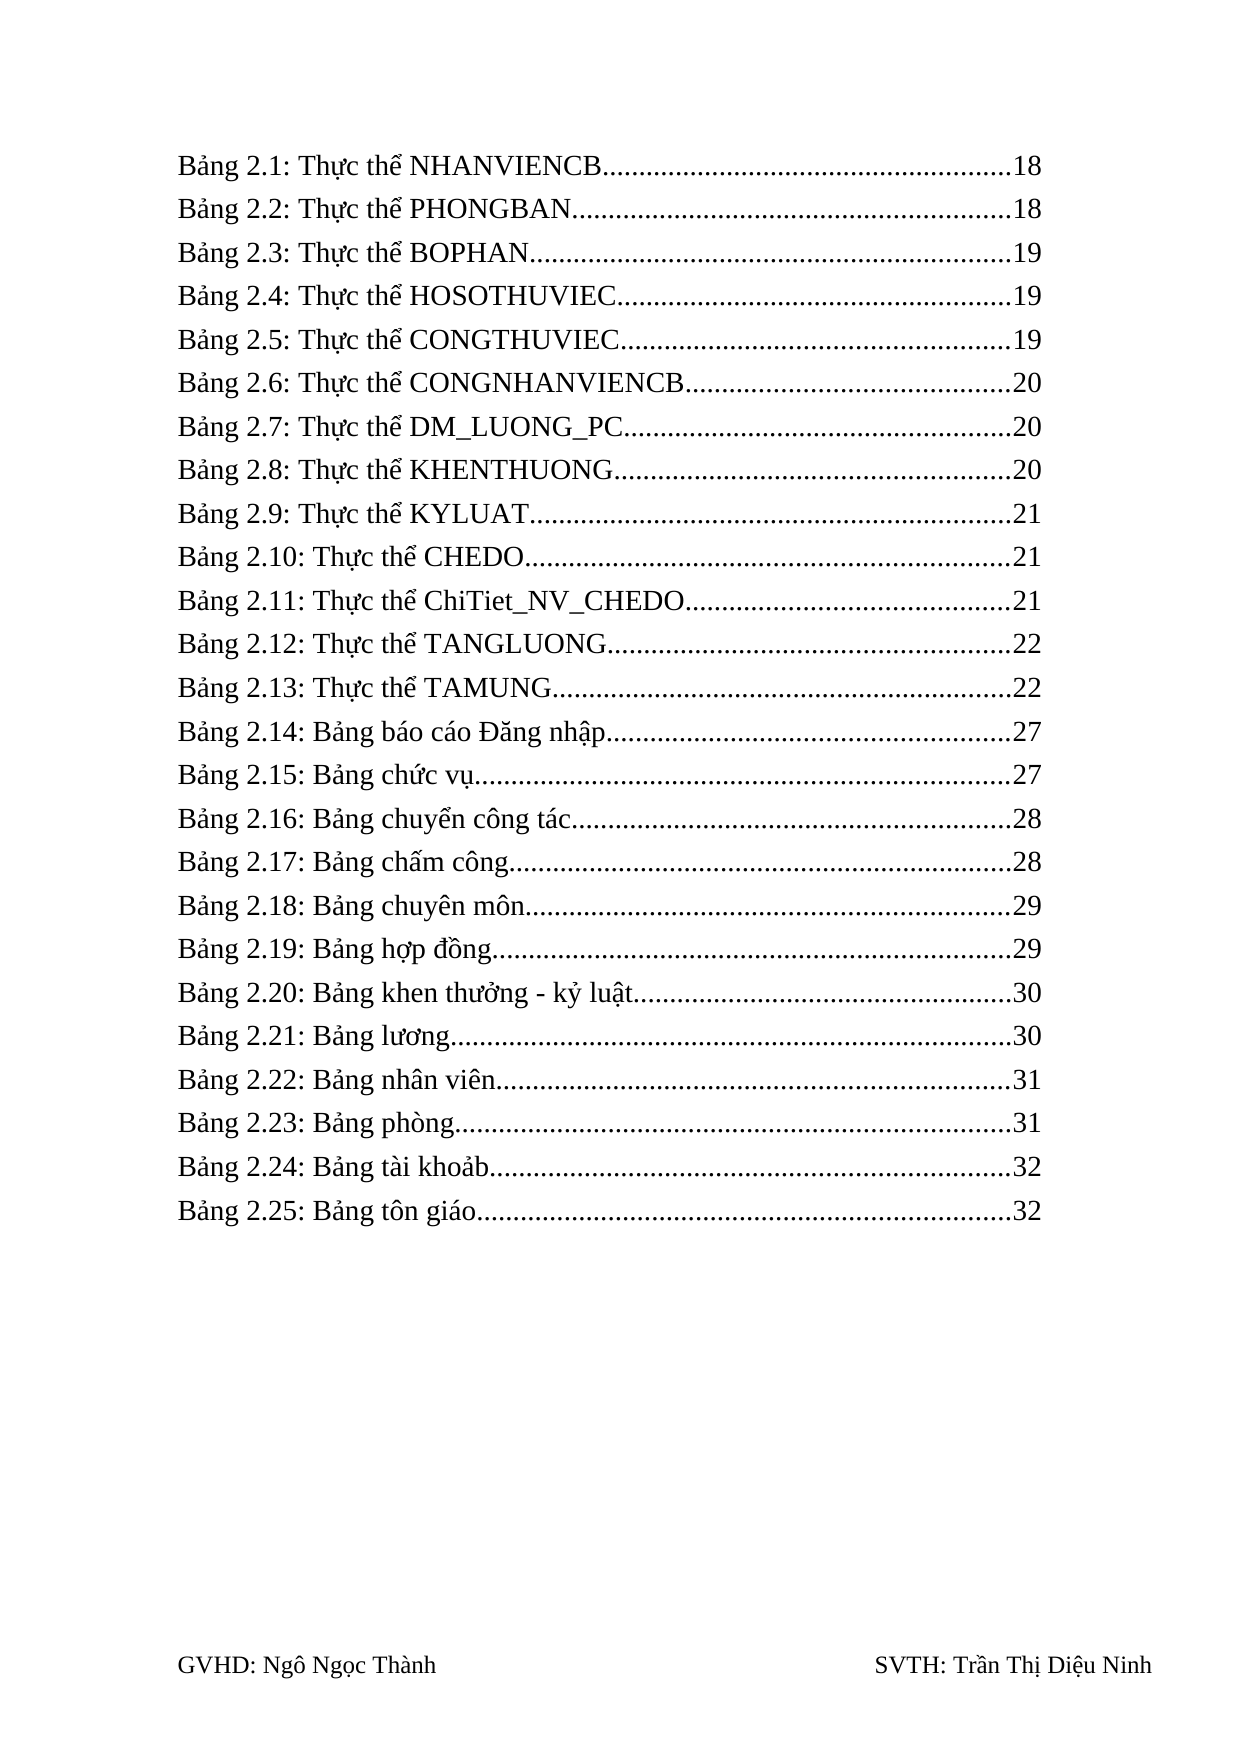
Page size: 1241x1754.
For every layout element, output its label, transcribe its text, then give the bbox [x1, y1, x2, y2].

text Bảng 2.12: Thực thể TANGLUONG 22 [177, 627, 1122, 660]
text Bảng 2.23: Bảng phòng 31 [177, 1106, 1122, 1139]
text Bảng 2.19: Bảng hợp đồng 29 [177, 931, 1122, 965]
text Bảng 2.2: Thực thể PHONGBAN 18 [177, 191, 1122, 225]
text Bảng 2.8: Thực thể KHENTHUONG 20 [177, 452, 1122, 486]
text Bảng 2.25: Bảng tôn giáo 32 [177, 1193, 1122, 1226]
text Bảng 2.13: Thực thể TAMUNG 22 [177, 670, 1122, 704]
text Bảng 2.15: Bảng chức vụ 27 [177, 757, 1122, 791]
text Bảng 2.20: Bảng khen thưởng - kỷ luật 30 [177, 975, 1122, 1008]
text Bảng 2.10: Thực thể CHEDO 21 [177, 539, 1122, 573]
text Bảng 2.5: Thực thể CONGTHUVIEC 19 [177, 322, 1122, 355]
text Bảng 2.17: Bảng chấm công 28 [177, 844, 1122, 878]
text Bảng 2.7: Thực thể DM_LUONG_PC 20 [177, 409, 1122, 442]
text Bảng 2.16: Bảng chuyển công tác 28 [177, 801, 1122, 834]
text Bảng 2.6: Thực thể CONGNHANVIENCB 20 [177, 365, 1122, 399]
text Bảng 2.22: Bảng nhân viên 31 [177, 1062, 1122, 1096]
text Bảng 2.24: Bảng tài khoảb 32 [177, 1149, 1122, 1183]
text Bảng 2.1: Thực thể NHANVIENCB 18 [177, 148, 1122, 181]
text Bảng 2.3: Thực thể BOPHAN 19 [177, 235, 1122, 268]
text Bảng 2.9: Thực thể KYLUAT 21 [177, 496, 1122, 529]
text Bảng 2.14: Bảng báo cáo Đăng nhập 27 [177, 714, 1122, 747]
text Bảng 2.21: Bảng lương 30 [177, 1018, 1122, 1052]
text Bảng 2.18: Bảng chuyên môn 29 [177, 888, 1122, 921]
text Bảng 2.4: Thực thể HOSOTHUVIEC 19 [177, 278, 1122, 312]
text Bảng 2.11: Thực thể ChiTiet_NV_CHEDO 21 [177, 583, 1122, 617]
